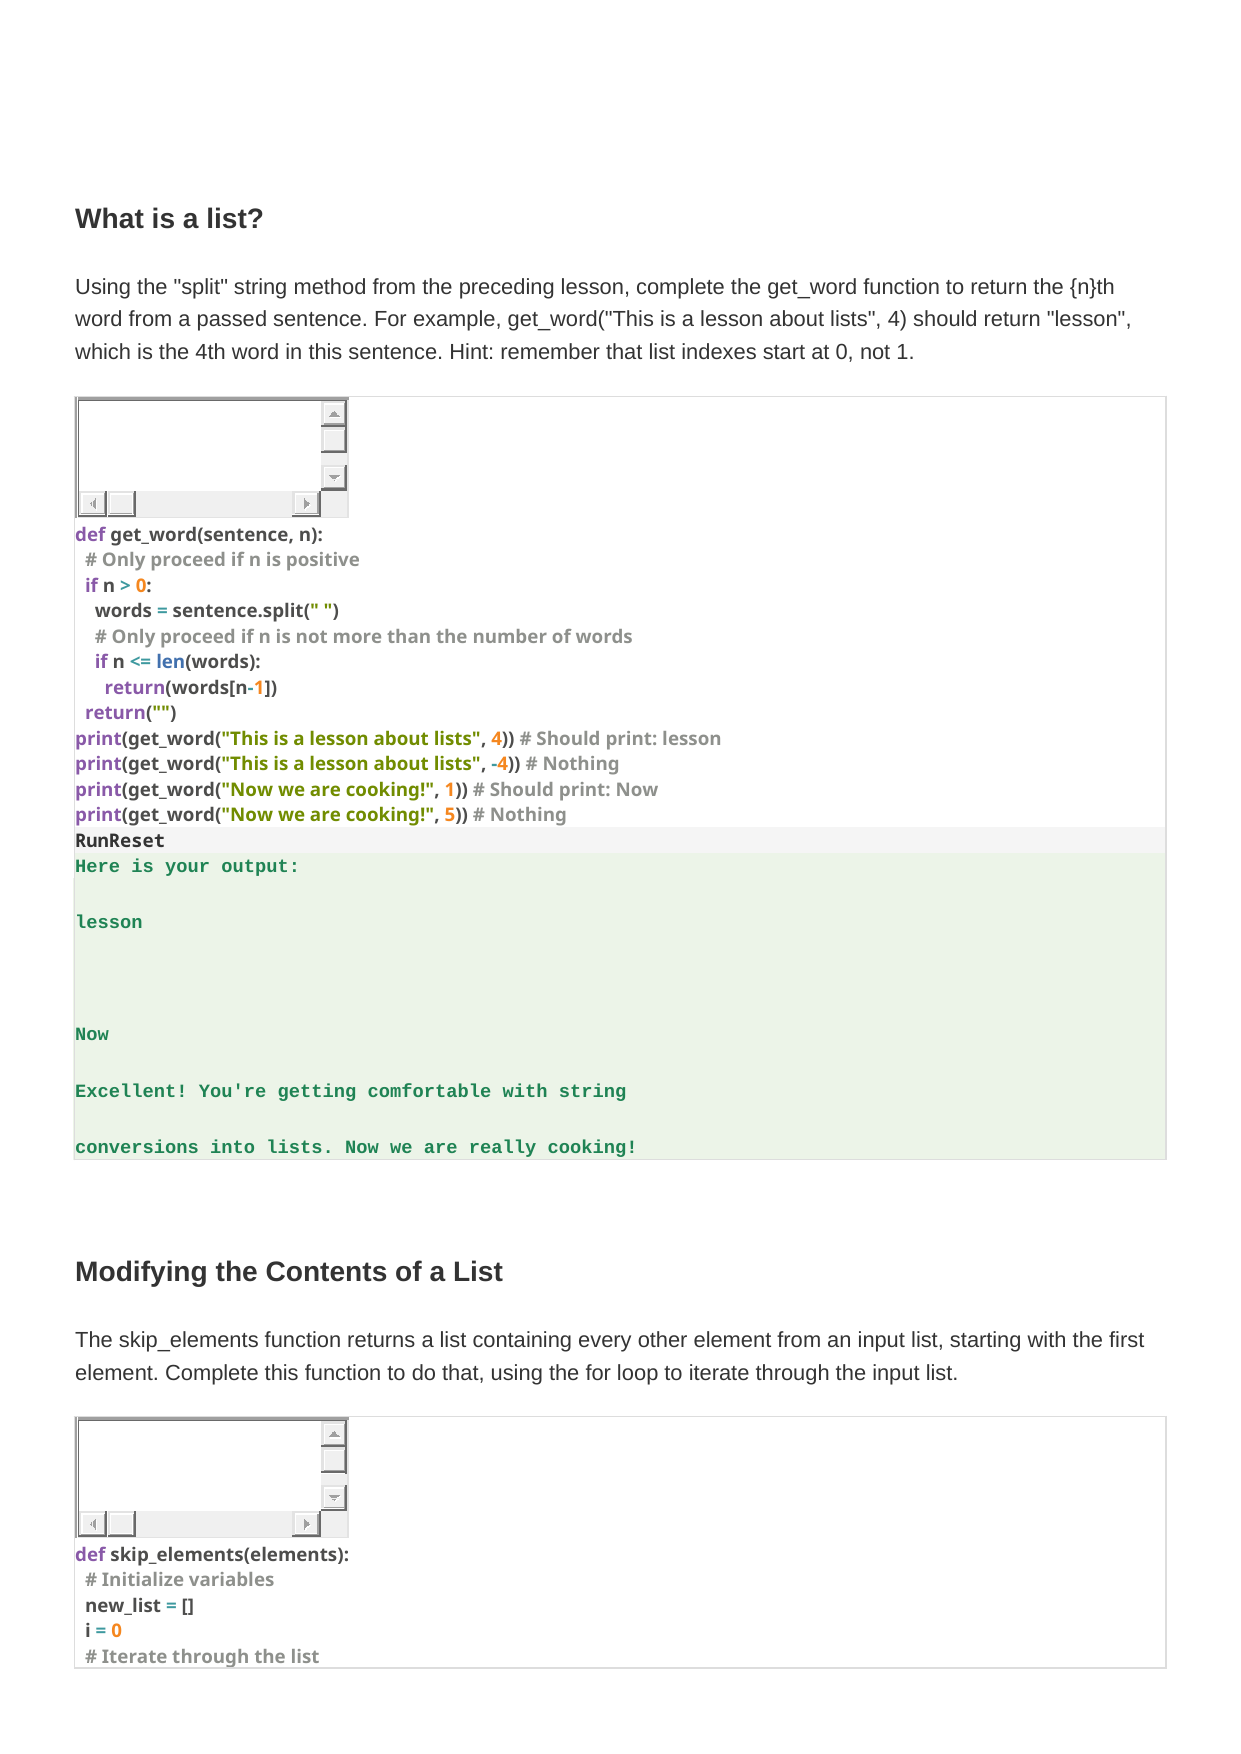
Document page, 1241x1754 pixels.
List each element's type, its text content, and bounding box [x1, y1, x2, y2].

text conversions into lists. Now we are really cooking! [75, 1132, 1165, 1159]
text # Only proceed if n is positive [75, 546, 1165, 572]
subtitle Modifying the Contents of a List [75, 1255, 1165, 1288]
text RunReset [75, 827, 1165, 853]
text # Only proceed if n is not more than the number of words [75, 623, 1165, 648]
text if n > 0: [75, 572, 1165, 597]
text The skip_elements function returns a list containing every other element from an input list, starting with the first element. Complete this function to do that, using the for loop to iterate through the input list. [75, 1319, 1165, 1384]
text def skip_elements(elements): [75, 1541, 1165, 1567]
text print(get_word("Now we are cooking!", 1)) # Should print: Now [75, 776, 1165, 802]
text lesson [75, 907, 1165, 934]
text Now [75, 1020, 1165, 1046]
text new_list = [] [75, 1592, 1165, 1618]
text Using the "split" string method from the preceding lesson, complete the get_word function to return the {n}th word from a passed sentence. For example, get_word("This is a lesson about lists", 4) should return "lesson", which is the 4th word in this sentence. Hint: remember that list indexes start at 0, not 1. [75, 266, 1165, 364]
text # Iterate through the list [75, 1643, 1165, 1667]
text # Initialize variables [75, 1567, 1165, 1592]
text Excellent! You're getting comfortable with string [75, 1076, 1165, 1103]
text words = sentence.split(" ") [75, 597, 1165, 623]
text print(get_word("This is a lesson about lists", 4)) # Should print: lesson [75, 725, 1165, 751]
text return("") [75, 699, 1165, 725]
text print(get_word("This is a lesson about lists", -4)) # Nothing [75, 751, 1165, 776]
text Here is your output: [75, 853, 1165, 878]
text return(words[n-1]) [75, 674, 1165, 699]
text i = 0 [75, 1618, 1165, 1643]
subtitle What is a list? [75, 202, 1165, 235]
text def get_word(sentence, n): [75, 521, 1165, 546]
text print(get_word("Now we are cooking!", 5)) # Nothing [75, 802, 1165, 827]
text if n <= len(words): [75, 648, 1165, 674]
